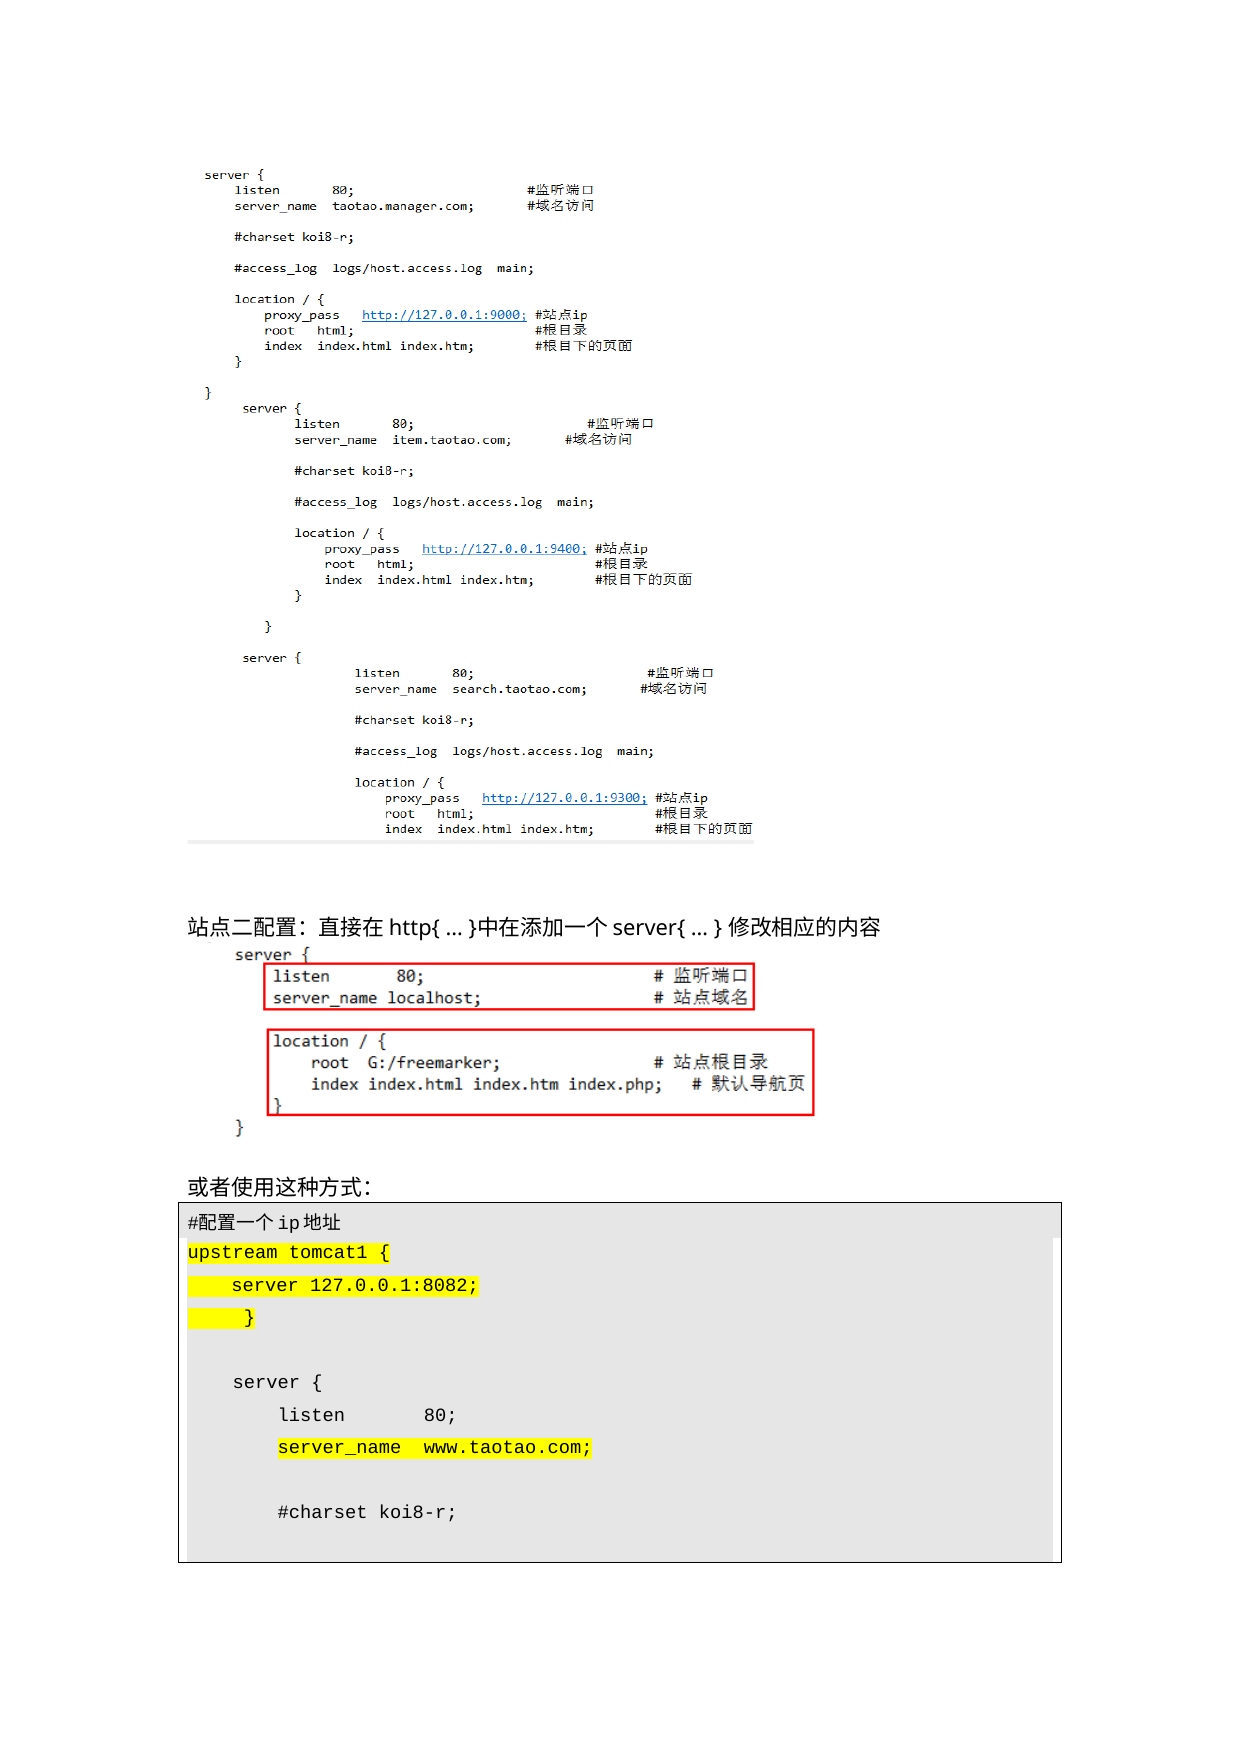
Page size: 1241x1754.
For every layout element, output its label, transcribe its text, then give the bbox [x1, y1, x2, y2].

text } [187, 1303, 1053, 1335]
picture [187, 942, 848, 1157]
text 或者使用这种方式： [187, 1169, 1053, 1202]
text server 127.0.0.1:8082; [187, 1270, 1053, 1303]
text server_name www.taotao.com; [187, 1433, 1053, 1465]
text upstream tomcat1 { [187, 1238, 1053, 1270]
text 站点二配置：直接在http{ … }中在添加一个server{ … } 修改相应的内容 [187, 909, 1053, 942]
text #charset koi8-r; [187, 1498, 1053, 1530]
text #配置一个ip地址 [179, 1203, 1061, 1238]
picture [187, 162, 755, 844]
text listen 80; [187, 1400, 1053, 1433]
text server { [187, 1368, 1053, 1400]
